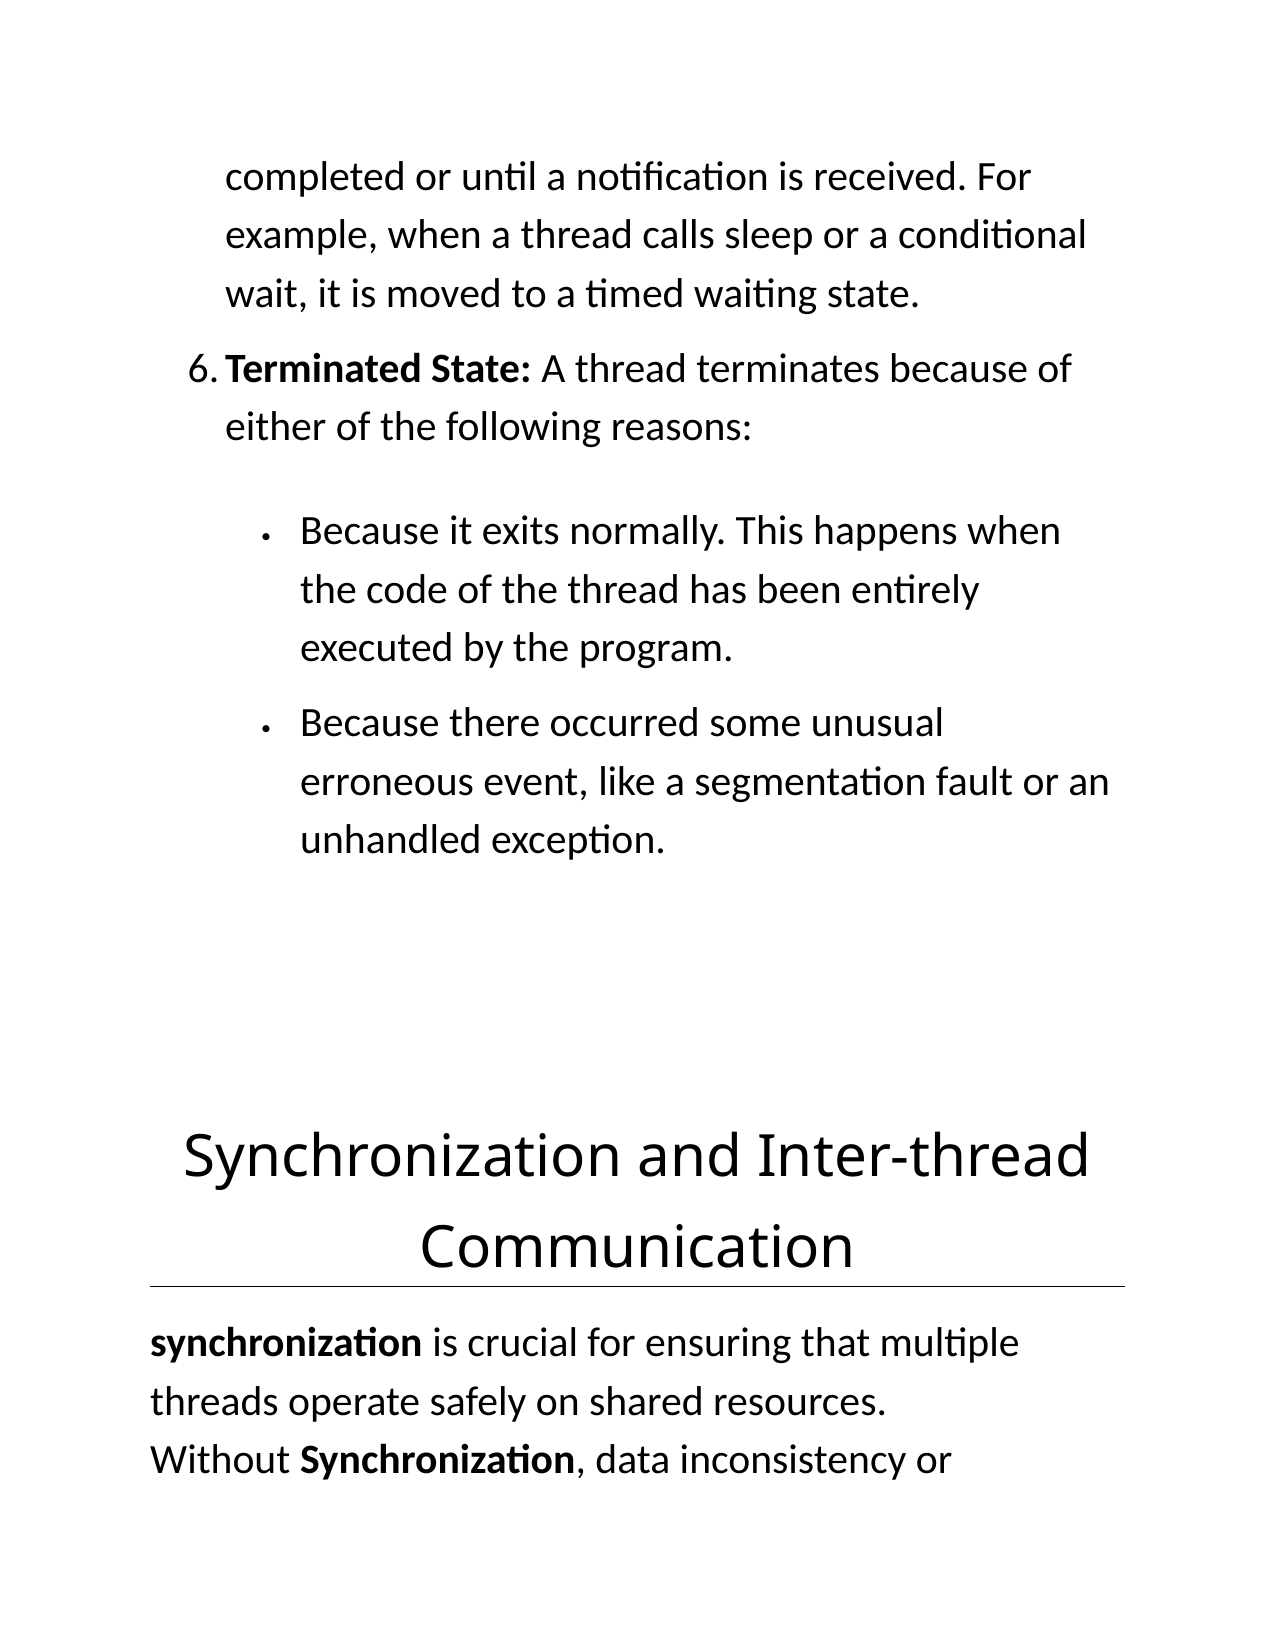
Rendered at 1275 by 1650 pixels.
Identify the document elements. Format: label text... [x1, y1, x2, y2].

list Because there occurred some unusual erroneous event, like a segmentation fault or an unhandled exception. [262, 696, 1125, 864]
list Because it exits normally. This happens when the code of the thread has been entirely executed by the program. [262, 504, 1125, 672]
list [187, 150, 1125, 318]
text Synchronization and Inter-thread Communication [150, 1113, 1125, 1286]
list Terminated State: A thread terminates because of either of the following reasons: [187, 342, 1125, 483]
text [150, 1316, 1125, 1484]
